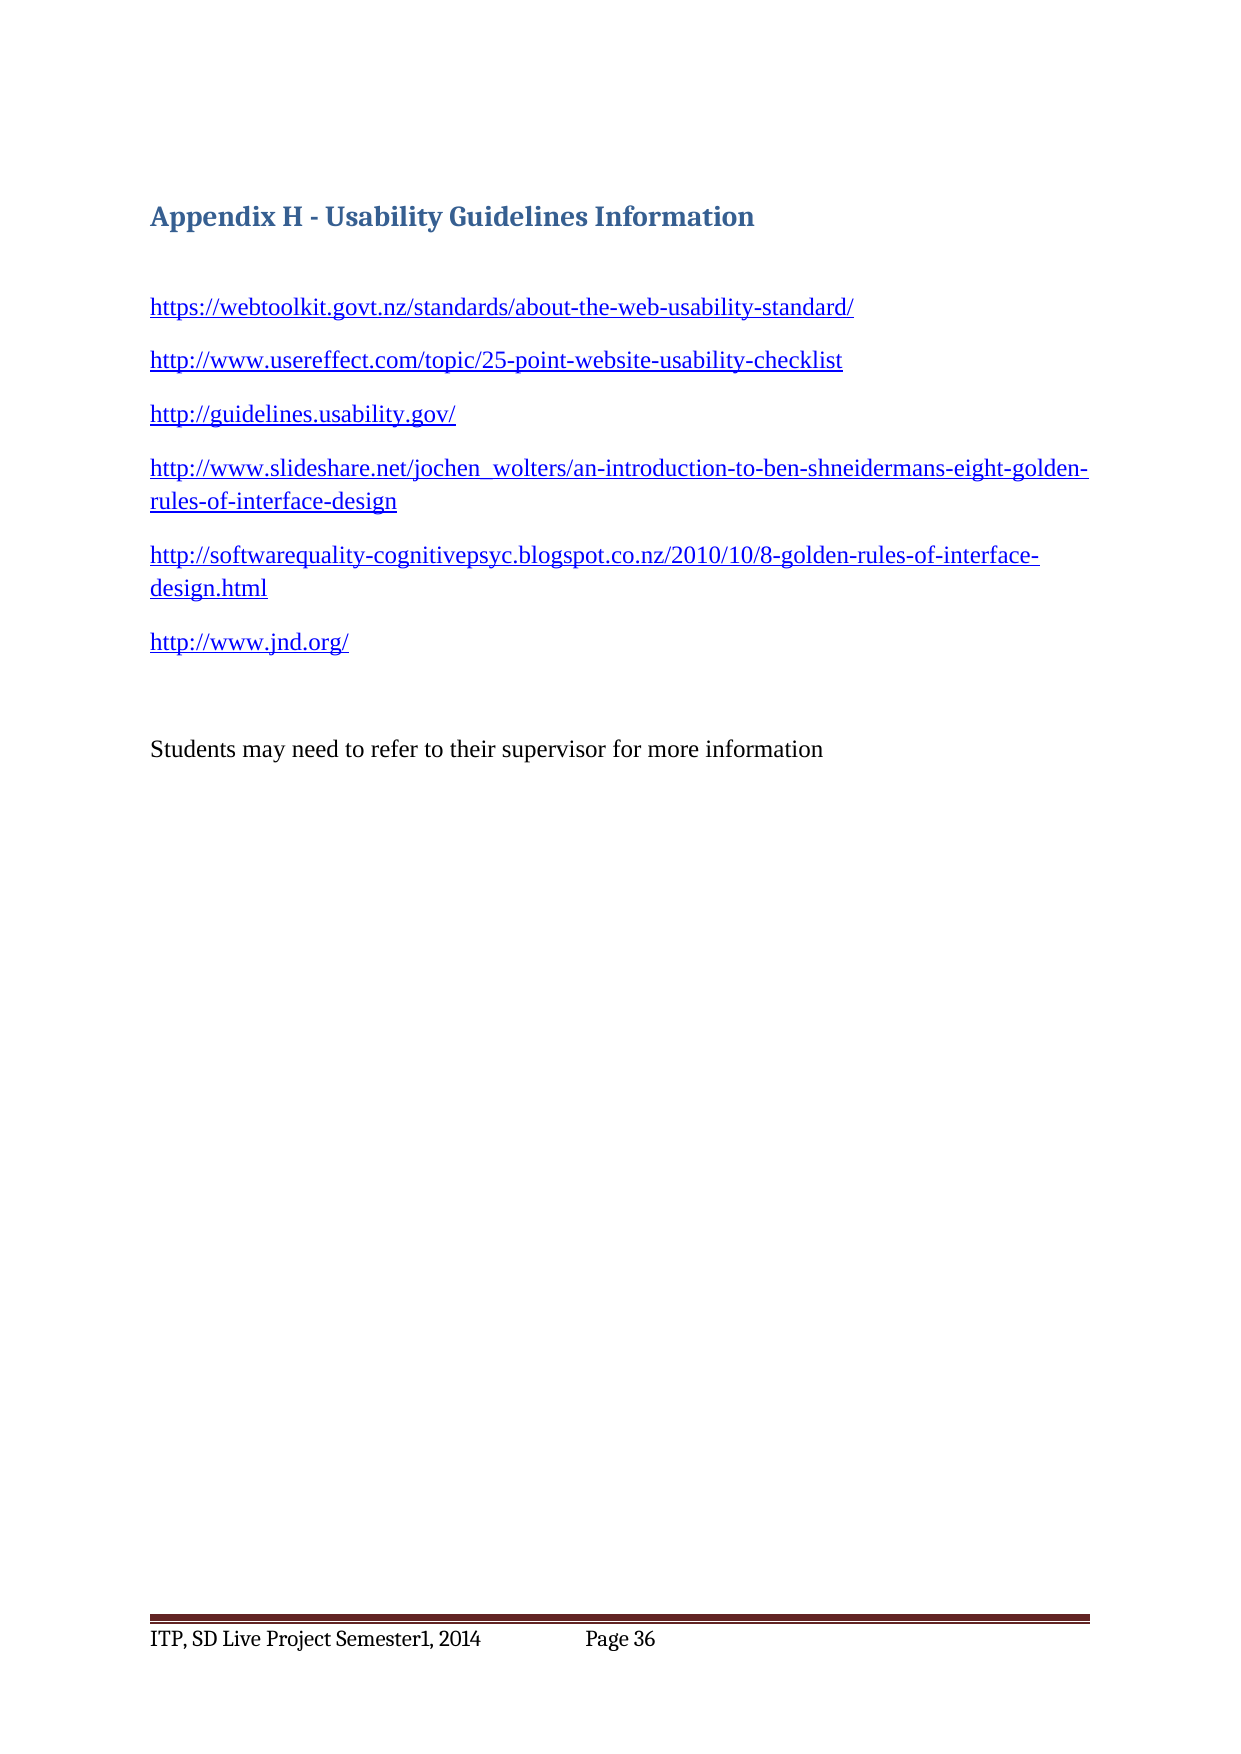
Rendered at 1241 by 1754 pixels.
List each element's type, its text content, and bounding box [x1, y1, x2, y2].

text http://www.usereffect.com/topic/25-point-website-usability-checklist [150, 345, 1090, 374]
text Students may need to refer to their supervisor for more information [150, 734, 1090, 763]
text https://webtoolkit.govt.nz/standards/about-the-web-usability-standard/ [150, 292, 1090, 320]
text http://softwarequality-cognitivepsyc.blogspot.co.nz/2010/10/8-golden-rules-of-interface-design.html [150, 540, 1090, 602]
text http://www.slideshare.net/jochen_wolters/an-introduction-to-ben-shneidermans-eight-golden-rules-of-interface-design [150, 453, 1090, 515]
subtitle Appendix H - Usability Guidelines Information [150, 200, 1090, 233]
text http://www.jnd.org/ [150, 627, 1090, 656]
text http://guidelines.usability.gov/ [150, 399, 1090, 428]
